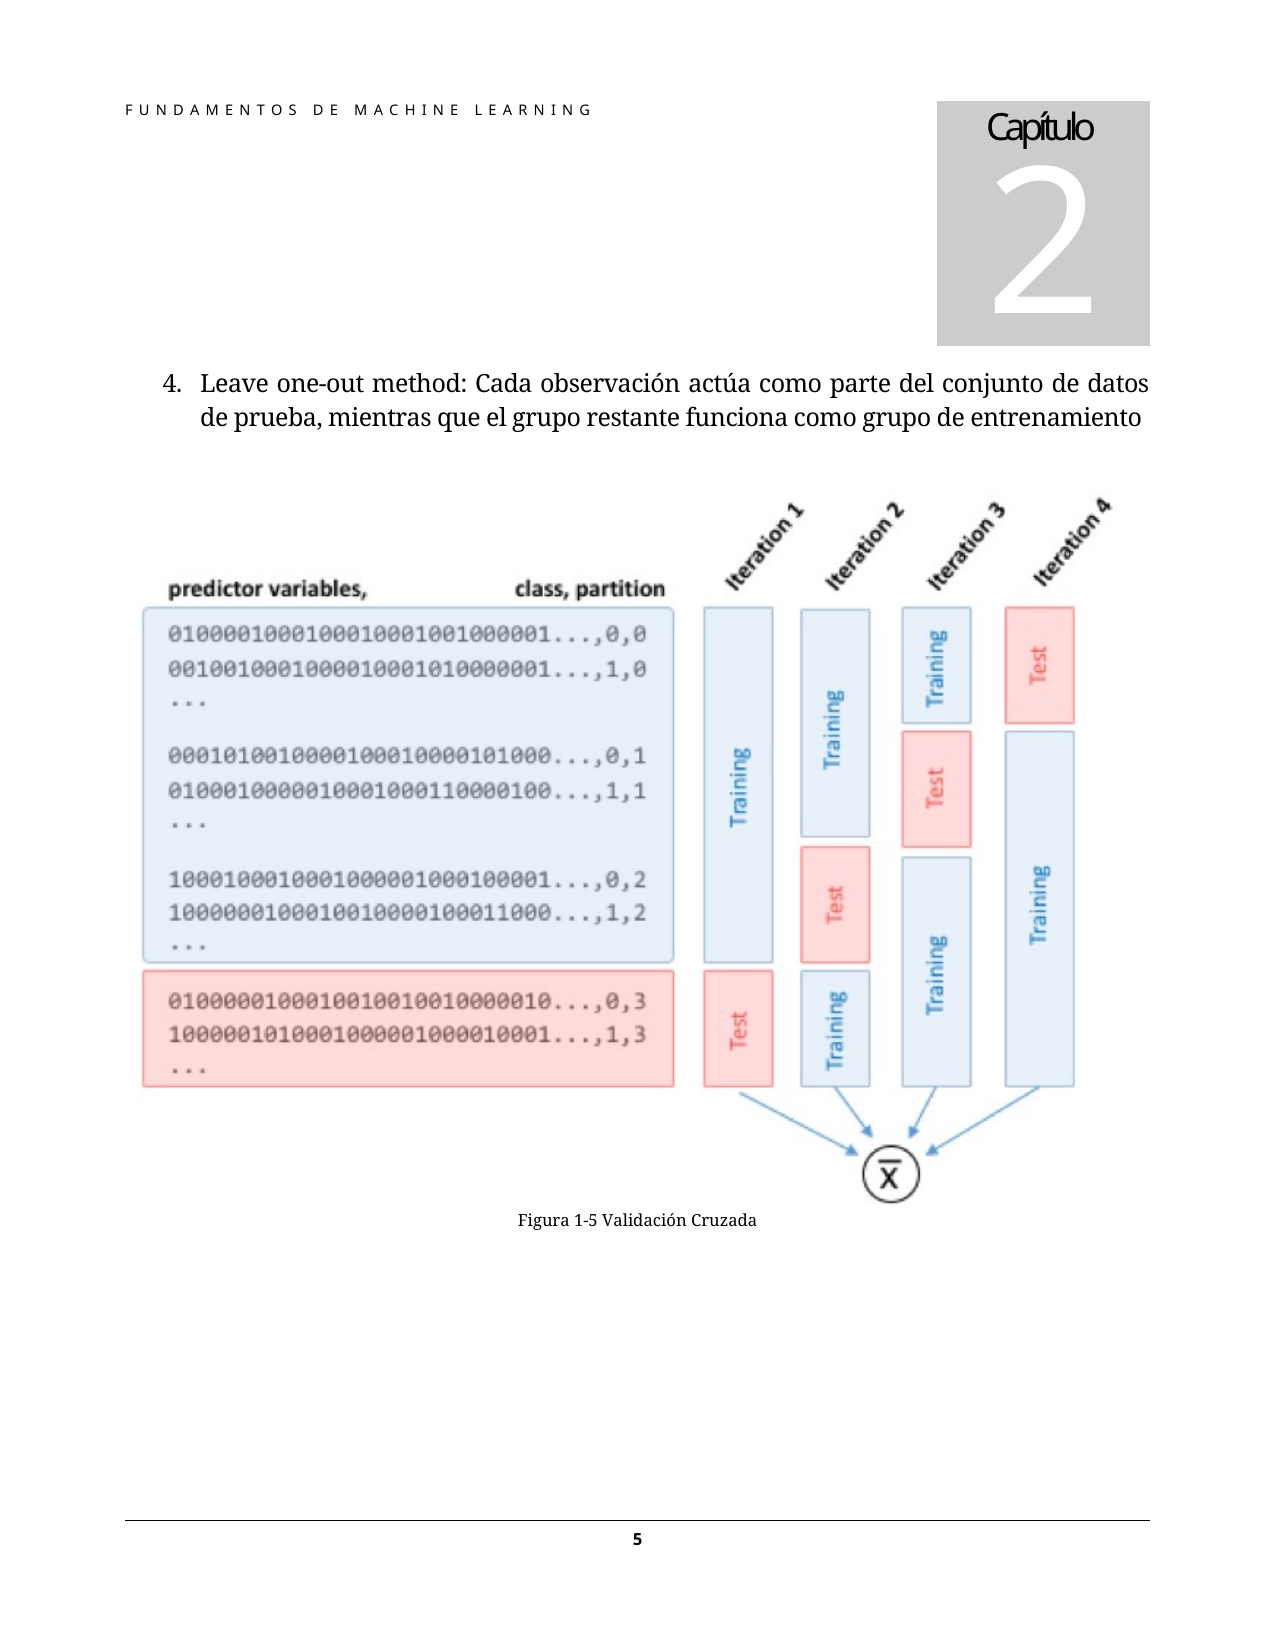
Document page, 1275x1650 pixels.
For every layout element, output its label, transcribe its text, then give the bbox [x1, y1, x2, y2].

picture [125, 481, 1150, 1209]
list Leave one-out method: Cada observación actúa como parte del conjunto de datos de prueba, mientras que el grupo restante funciona como grupo de entrenamiento [162, 187, 1150, 434]
text Figura 1-5 Validación Cruzada [125, 1209, 1150, 1232]
title Capítulo [937, 101, 1150, 151]
text 2 [937, 184, 1150, 346]
